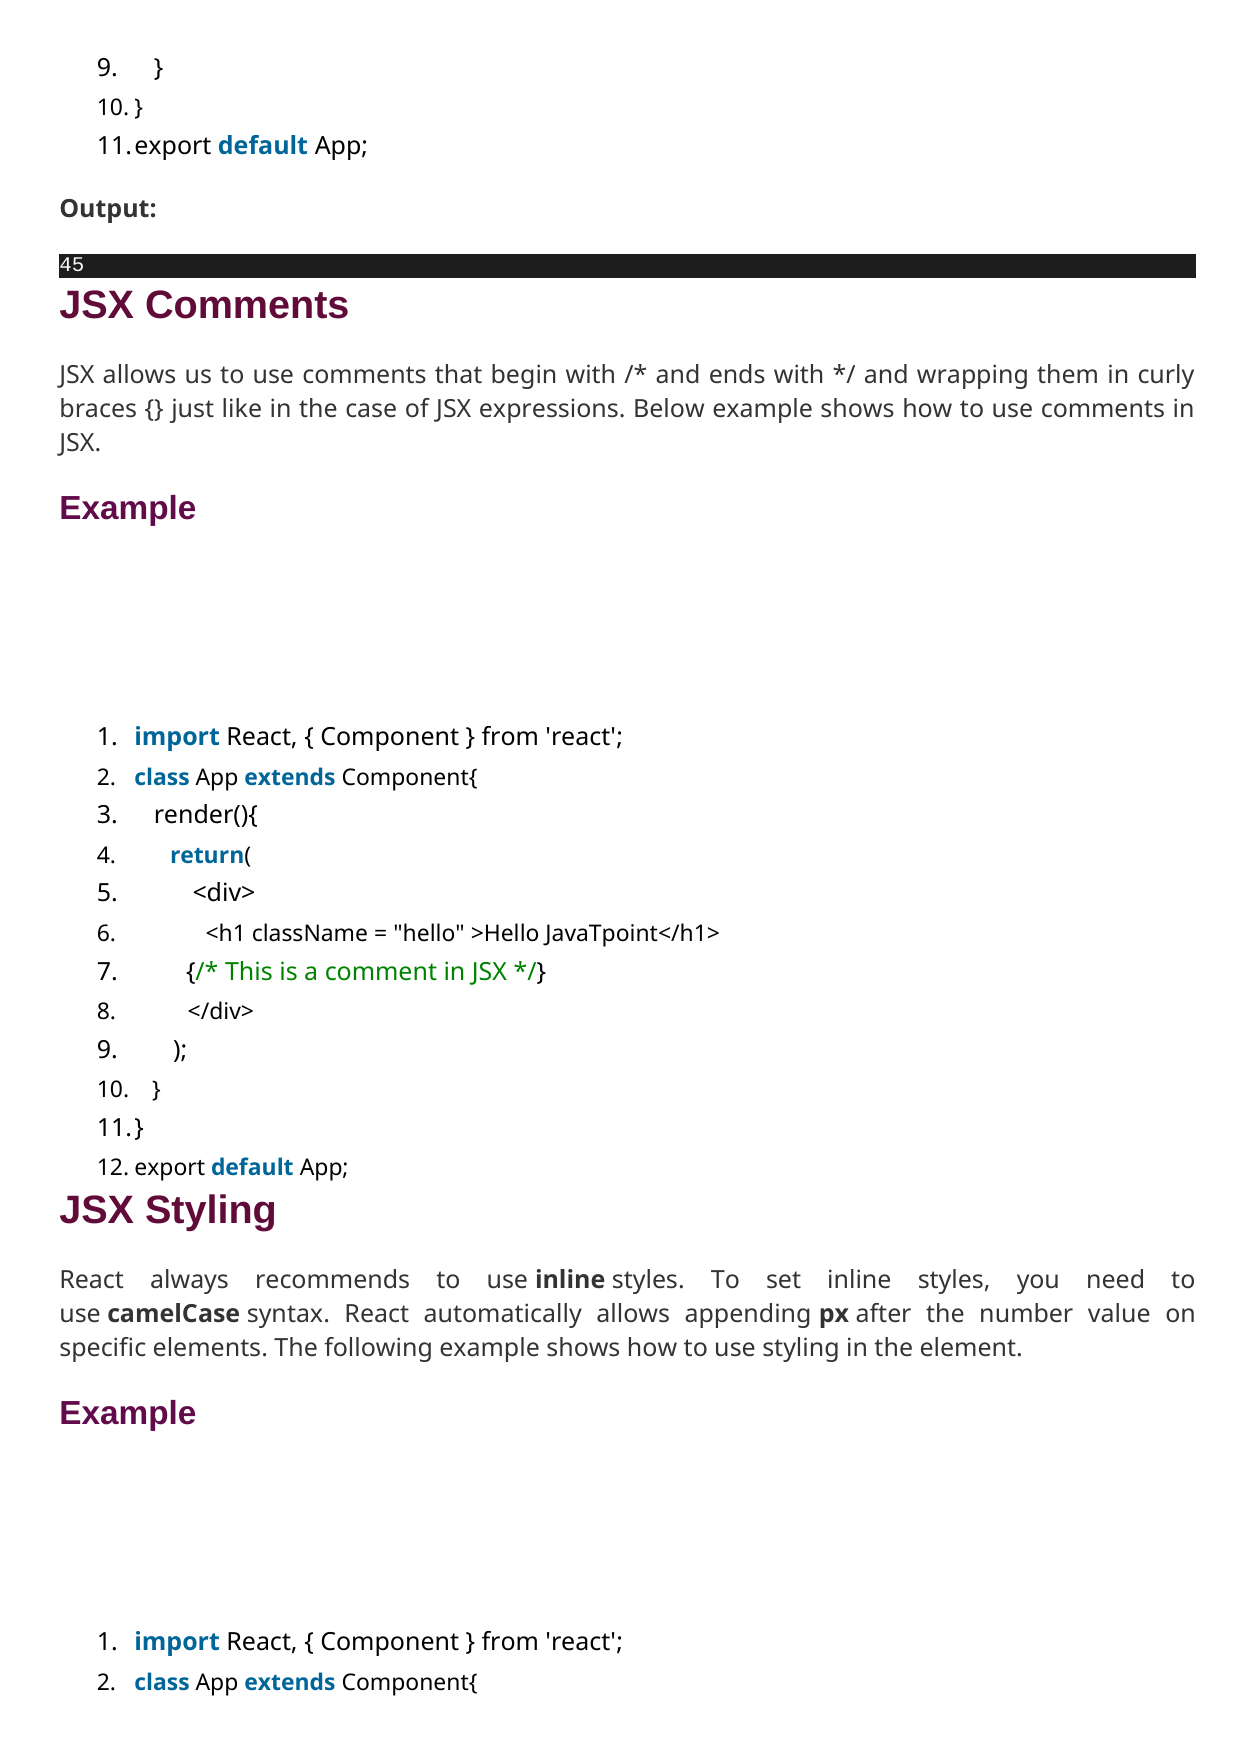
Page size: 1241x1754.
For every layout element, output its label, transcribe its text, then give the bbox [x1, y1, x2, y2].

list <div> [97, 870, 1196, 909]
list return( [97, 831, 1196, 870]
list <h1 className = "hello" >Hello JavaTpoint</h1> [97, 909, 1196, 948]
list export default App; [97, 1143, 1196, 1183]
list class App extends Component{ [97, 1658, 1196, 1697]
text JSX allows us to use comments that begin with /* and ends with */ and wrapping them in curly braces {} just like in the case of JSX expressions. Below example shows how to use comments in JSX. [59, 357, 1196, 459]
list import React, { Component } from 'react'; [97, 1619, 1196, 1658]
subtitle Example [59, 488, 1196, 526]
subtitle JSX Comments [59, 282, 1196, 327]
list } [97, 44, 1196, 83]
list render(){ [97, 792, 1196, 831]
list class App extends Component{ [97, 753, 1196, 792]
text Output: [59, 191, 1196, 225]
list export default App; [97, 122, 1196, 162]
text React always recommends to use inline styles. To set inline styles, you need to use camelCase syntax. React automatically allows appending px after the number value on specific elements. The following example shows how to use styling in the element. [59, 1262, 1196, 1364]
text 45 [59, 254, 1196, 278]
list } [97, 1065, 1196, 1104]
subtitle Example [59, 1393, 1196, 1431]
list </div> [97, 987, 1196, 1026]
list ); [97, 1026, 1196, 1065]
list } [97, 1104, 1196, 1143]
list import React, { Component } from 'react'; [97, 714, 1196, 753]
list } [97, 83, 1196, 122]
list {/* This is a comment in JSX */} [97, 948, 1196, 987]
subtitle JSX Styling [59, 1187, 1196, 1232]
